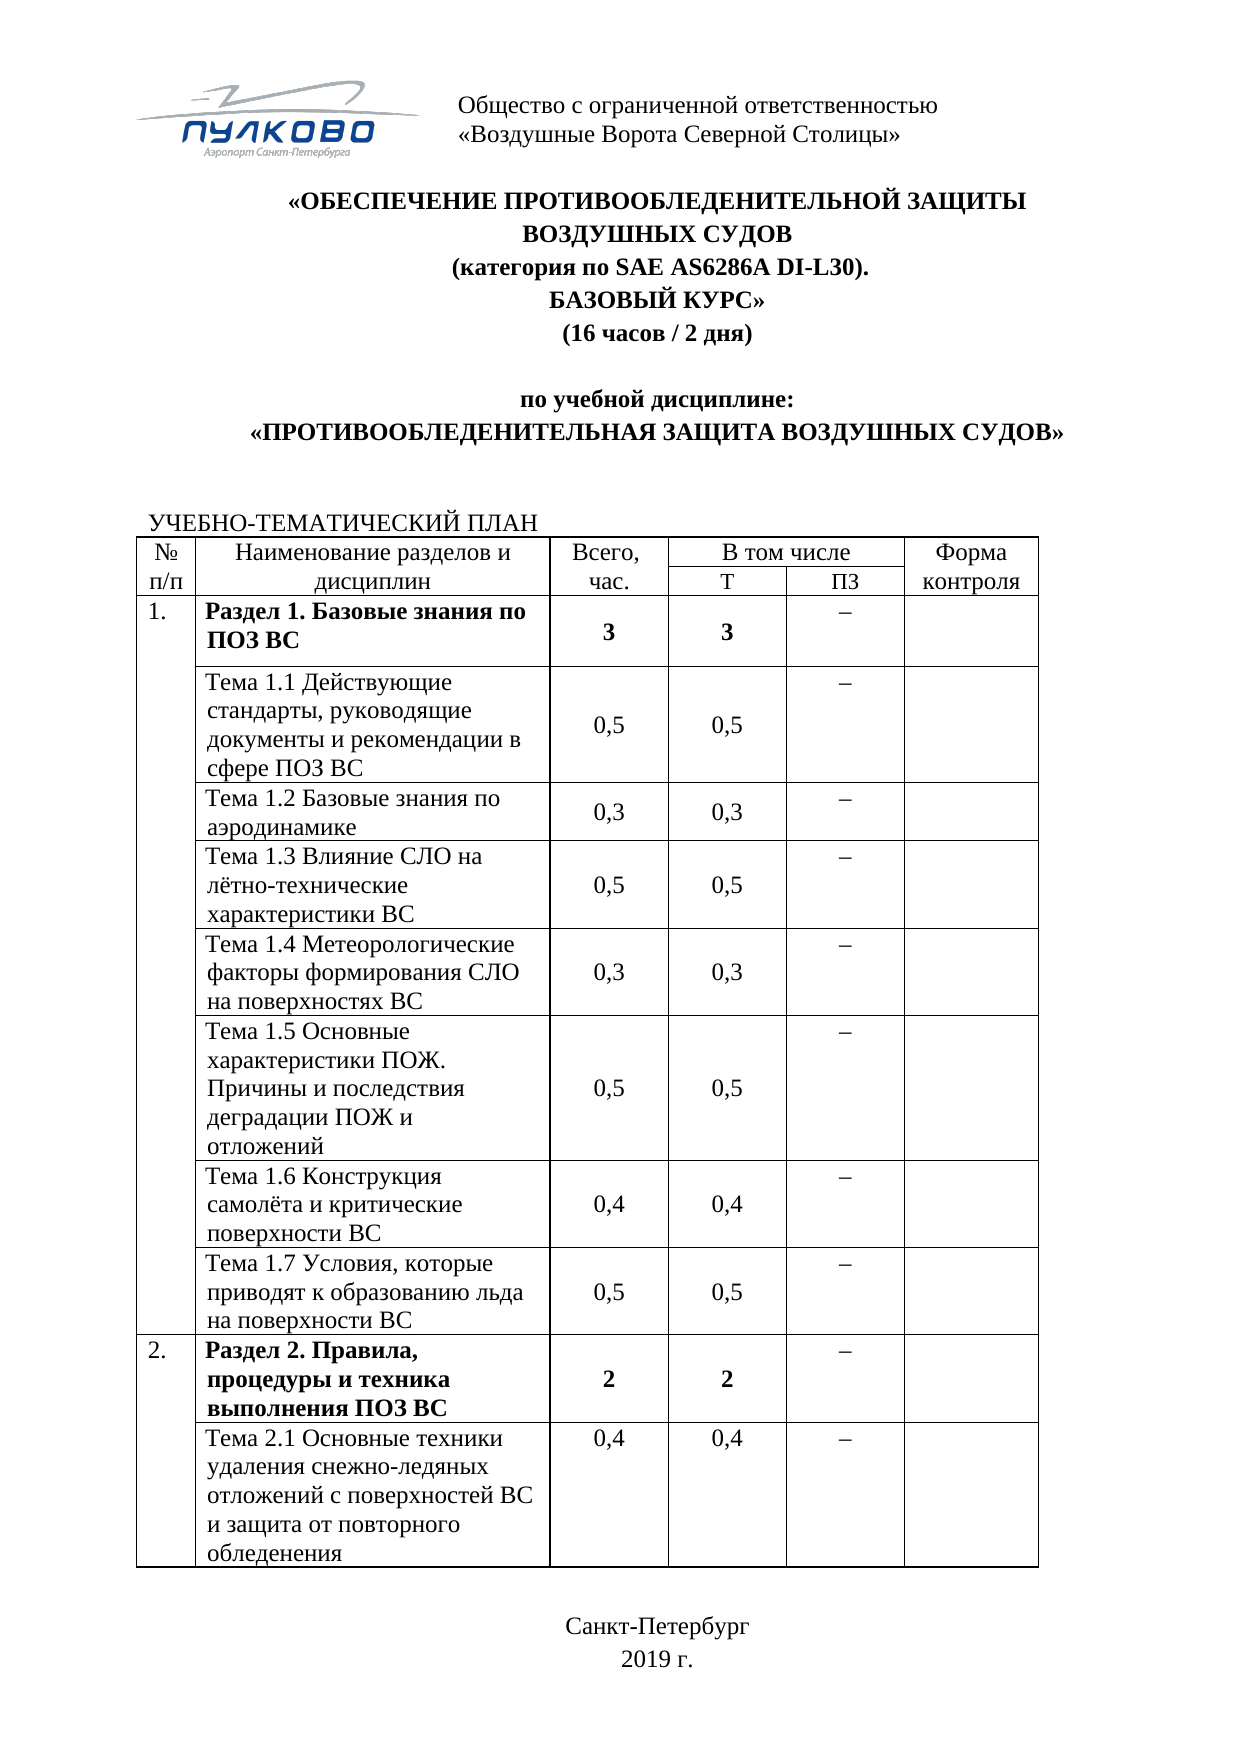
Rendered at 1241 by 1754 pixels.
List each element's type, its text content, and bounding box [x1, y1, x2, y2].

text ВОЗДУШНЫХ СУДОВ [148, 219, 1167, 248]
table_cell – [787, 1248, 904, 1334]
table_cell Тема 1.7 Условия, которые приводят к образованию льда на поверхности ВС [196, 1248, 549, 1334]
table_header Форма контроля [905, 538, 1038, 595]
table_header № п/п [137, 538, 195, 595]
table_cell [905, 929, 1038, 1015]
table_cell 2 [669, 1335, 786, 1422]
table_cell [905, 1335, 1038, 1422]
text «ПРОТИВООБЛЕДЕНИТЕЛЬНАЯ ЗАЩИТА ВОЗДУШНЫХ СУДОВ» [148, 417, 1167, 446]
table_cell ПЗ [787, 567, 904, 595]
table_cell Тема 2.1 Основные техники удаления снежно-ледяных отложений с поверхностей ВС и защита от повторного обледенения [196, 1423, 549, 1566]
table_cell [905, 1248, 1038, 1334]
table_cell 0,5 [551, 667, 668, 782]
table_cell 0,4 [551, 1423, 668, 1566]
table_cell 3 [669, 596, 786, 666]
table_cell Тема 1.3 Влияние СЛО на лётно-технические характеристики ВС [196, 841, 549, 928]
table_cell [137, 596, 195, 1334]
table_cell 0,5 [551, 1016, 668, 1160]
table_cell Тема 1.4 Метеорологические факторы формирования СЛО на поверхностях ВС [196, 929, 549, 1015]
table_cell 0,3 [551, 929, 668, 1015]
table_cell – [787, 1016, 904, 1160]
table_cell 0,5 [551, 1248, 668, 1334]
table_cell 0,4 [669, 1161, 786, 1247]
table_cell [137, 1335, 195, 1566]
table_cell 0,3 [669, 783, 786, 840]
table_cell Тема 1.2 Базовые знания по аэродинамике [196, 783, 549, 840]
table_cell 0,5 [669, 1016, 786, 1160]
table_cell 0,5 [551, 841, 668, 928]
text (категория по SAE AS6286A DI-L30). [148, 252, 1167, 281]
table_cell 0,3 [669, 929, 786, 1015]
text БАЗОВЫЙ КУРС» [148, 285, 1167, 314]
table_cell [905, 1423, 1038, 1566]
table_header Всего, час. [551, 538, 668, 595]
table_cell 0,4 [669, 1423, 786, 1566]
table_cell – [787, 841, 904, 928]
table_cell 3 [551, 596, 668, 666]
table_cell 0,4 [551, 1161, 668, 1247]
text по учебной дисциплине: [148, 384, 1167, 413]
table_cell Тема 1.6 Конструкция самолёта и критические поверхности ВС [196, 1161, 549, 1247]
text «ОБЕСПЕЧЕНИЕ ПРОТИВООБЛЕДЕНИТЕЛЬНОЙ ЗАЩИТЫ [148, 186, 1167, 215]
text УЧЕБНО-ТЕМАТИЧЕСКИЙ ПЛАН [148, 508, 1167, 536]
table_cell [905, 841, 1038, 928]
table_cell Тема 1.1 Действующие стандарты, руководящие документы и рекомендации в сфере ПОЗ ВС [196, 667, 549, 782]
table_cell 0,5 [669, 841, 786, 928]
table_cell [905, 1161, 1038, 1247]
table_cell – [787, 1423, 904, 1566]
table_cell 2 [551, 1335, 668, 1422]
table_cell – [787, 667, 904, 782]
table_cell – [787, 1335, 904, 1422]
table_cell [905, 1016, 1038, 1160]
table_cell 0,5 [669, 1248, 786, 1334]
table_cell [905, 783, 1038, 840]
table_cell – [787, 783, 904, 840]
table_cell [905, 667, 1038, 782]
picture [136, 80, 420, 158]
table_cell 0,5 [669, 667, 786, 782]
table_cell – [787, 1161, 904, 1247]
table_header Наименование разделов и дисциплин [196, 538, 549, 595]
table_cell Тема 1.5 Основные характеристики ПОЖ. Причины и последствия деградации ПОЖ и отложений [196, 1016, 549, 1160]
table_cell – [787, 929, 904, 1015]
table_header В том числе [669, 538, 904, 566]
table_cell [905, 596, 1038, 666]
table_cell Раздел 1. Базовые знания по ПОЗ ВС [196, 596, 549, 666]
table_cell Т [669, 567, 786, 595]
table_cell 0,3 [551, 783, 668, 840]
table_cell Раздел 2. Правила, процедуры и техника выполнения ПОЗ ВС [196, 1335, 549, 1422]
text (16 часов / 2 дня) [148, 318, 1167, 347]
table_cell – [787, 596, 904, 666]
